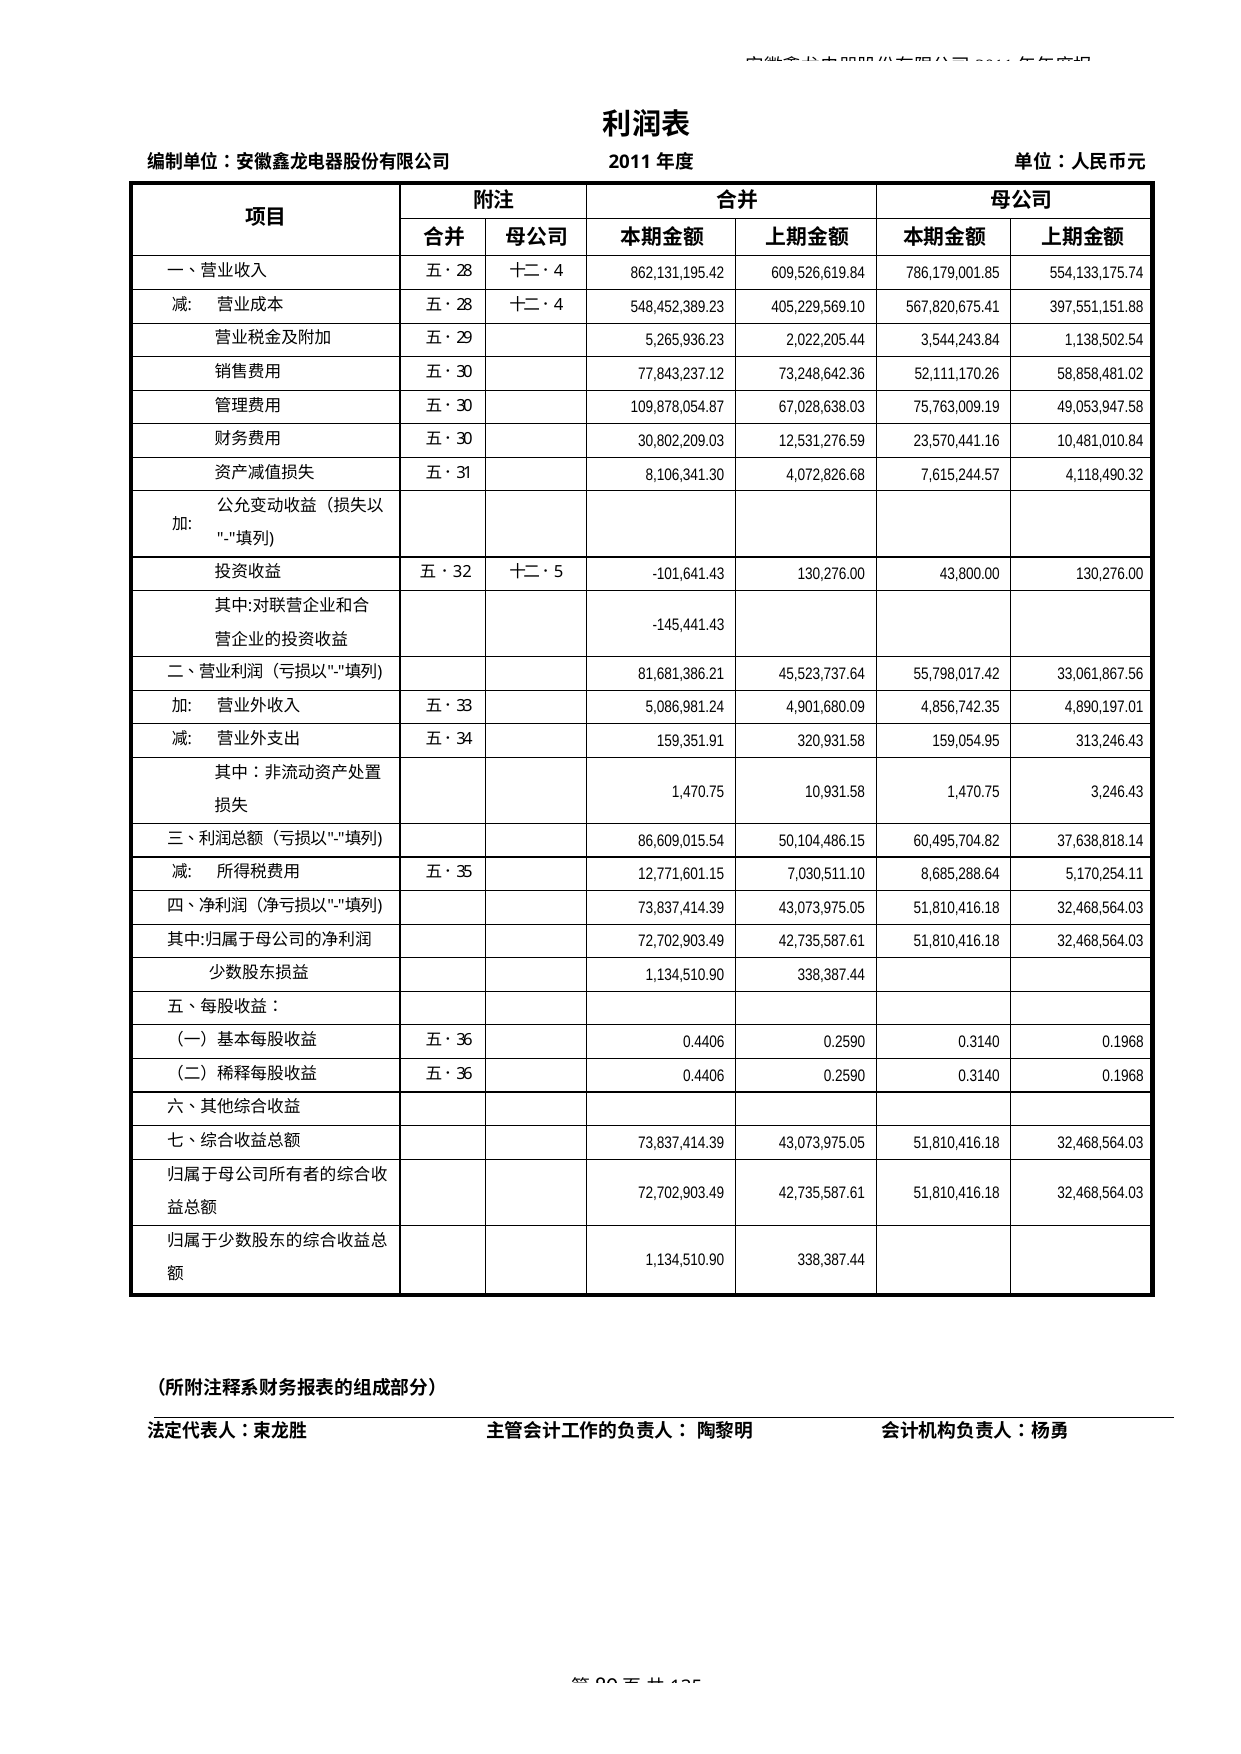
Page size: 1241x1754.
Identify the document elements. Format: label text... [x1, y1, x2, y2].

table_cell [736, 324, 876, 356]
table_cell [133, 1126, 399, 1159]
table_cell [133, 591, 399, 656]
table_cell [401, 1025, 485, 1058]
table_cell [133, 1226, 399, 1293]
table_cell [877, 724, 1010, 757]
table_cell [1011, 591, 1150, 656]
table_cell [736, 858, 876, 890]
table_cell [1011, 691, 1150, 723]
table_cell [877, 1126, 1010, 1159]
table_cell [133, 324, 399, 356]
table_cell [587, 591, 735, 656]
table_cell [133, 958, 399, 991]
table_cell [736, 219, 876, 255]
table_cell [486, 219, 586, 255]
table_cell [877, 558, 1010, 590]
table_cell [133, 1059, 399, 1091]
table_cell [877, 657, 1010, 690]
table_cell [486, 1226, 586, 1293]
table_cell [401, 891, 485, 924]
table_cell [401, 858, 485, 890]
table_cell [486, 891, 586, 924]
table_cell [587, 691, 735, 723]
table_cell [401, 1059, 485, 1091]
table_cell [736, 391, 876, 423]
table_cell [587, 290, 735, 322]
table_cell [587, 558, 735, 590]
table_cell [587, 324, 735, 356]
text 法定代表人：束龙胜 主管会计工作的负责人： 陶黎明 会计机构负责人：杨勇 [147, 1418, 1101, 1443]
text （所附注释系财务报表的组成部分） [147, 1374, 1101, 1400]
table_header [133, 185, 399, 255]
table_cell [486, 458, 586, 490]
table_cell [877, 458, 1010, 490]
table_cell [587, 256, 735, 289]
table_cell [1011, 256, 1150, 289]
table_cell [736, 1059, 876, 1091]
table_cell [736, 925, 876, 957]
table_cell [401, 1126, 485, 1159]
text 编制单位：安徽鑫龙电器股份有限公司 2011 年度 单位：人民币元 [123, 148, 1170, 174]
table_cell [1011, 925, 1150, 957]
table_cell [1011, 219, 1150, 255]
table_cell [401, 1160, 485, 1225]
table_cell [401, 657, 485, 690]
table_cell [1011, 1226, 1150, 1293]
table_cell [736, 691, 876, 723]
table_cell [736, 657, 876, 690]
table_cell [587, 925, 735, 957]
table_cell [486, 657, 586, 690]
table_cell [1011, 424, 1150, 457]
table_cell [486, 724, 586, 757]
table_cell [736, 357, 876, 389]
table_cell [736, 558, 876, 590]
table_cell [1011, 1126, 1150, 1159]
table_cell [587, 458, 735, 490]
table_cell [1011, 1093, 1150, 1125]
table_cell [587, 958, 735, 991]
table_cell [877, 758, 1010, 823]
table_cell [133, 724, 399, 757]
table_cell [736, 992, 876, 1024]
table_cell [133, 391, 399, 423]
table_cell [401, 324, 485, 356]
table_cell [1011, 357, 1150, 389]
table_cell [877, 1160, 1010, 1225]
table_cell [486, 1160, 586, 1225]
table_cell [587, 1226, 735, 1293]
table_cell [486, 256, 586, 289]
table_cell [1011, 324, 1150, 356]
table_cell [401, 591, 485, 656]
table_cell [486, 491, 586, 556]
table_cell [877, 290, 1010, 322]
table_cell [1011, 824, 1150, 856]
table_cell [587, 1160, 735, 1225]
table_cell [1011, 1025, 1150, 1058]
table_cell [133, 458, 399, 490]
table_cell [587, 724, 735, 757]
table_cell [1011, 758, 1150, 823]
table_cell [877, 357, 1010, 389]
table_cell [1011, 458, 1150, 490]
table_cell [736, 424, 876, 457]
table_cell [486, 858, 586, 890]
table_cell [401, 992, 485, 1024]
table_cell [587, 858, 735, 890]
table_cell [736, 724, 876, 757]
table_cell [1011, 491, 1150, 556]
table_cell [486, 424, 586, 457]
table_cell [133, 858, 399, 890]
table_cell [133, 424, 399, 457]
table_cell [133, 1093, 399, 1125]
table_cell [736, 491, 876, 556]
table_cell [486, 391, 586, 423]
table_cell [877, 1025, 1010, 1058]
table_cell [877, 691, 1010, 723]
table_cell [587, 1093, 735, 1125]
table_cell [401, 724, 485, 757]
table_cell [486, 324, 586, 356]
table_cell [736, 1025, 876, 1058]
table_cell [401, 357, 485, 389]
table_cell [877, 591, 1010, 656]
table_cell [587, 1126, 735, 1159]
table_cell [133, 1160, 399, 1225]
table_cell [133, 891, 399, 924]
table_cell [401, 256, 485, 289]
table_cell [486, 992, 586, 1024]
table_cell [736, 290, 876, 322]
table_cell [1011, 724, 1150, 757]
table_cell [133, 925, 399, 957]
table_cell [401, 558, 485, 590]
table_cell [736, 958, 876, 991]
subtitle 利润表 [123, 103, 1170, 143]
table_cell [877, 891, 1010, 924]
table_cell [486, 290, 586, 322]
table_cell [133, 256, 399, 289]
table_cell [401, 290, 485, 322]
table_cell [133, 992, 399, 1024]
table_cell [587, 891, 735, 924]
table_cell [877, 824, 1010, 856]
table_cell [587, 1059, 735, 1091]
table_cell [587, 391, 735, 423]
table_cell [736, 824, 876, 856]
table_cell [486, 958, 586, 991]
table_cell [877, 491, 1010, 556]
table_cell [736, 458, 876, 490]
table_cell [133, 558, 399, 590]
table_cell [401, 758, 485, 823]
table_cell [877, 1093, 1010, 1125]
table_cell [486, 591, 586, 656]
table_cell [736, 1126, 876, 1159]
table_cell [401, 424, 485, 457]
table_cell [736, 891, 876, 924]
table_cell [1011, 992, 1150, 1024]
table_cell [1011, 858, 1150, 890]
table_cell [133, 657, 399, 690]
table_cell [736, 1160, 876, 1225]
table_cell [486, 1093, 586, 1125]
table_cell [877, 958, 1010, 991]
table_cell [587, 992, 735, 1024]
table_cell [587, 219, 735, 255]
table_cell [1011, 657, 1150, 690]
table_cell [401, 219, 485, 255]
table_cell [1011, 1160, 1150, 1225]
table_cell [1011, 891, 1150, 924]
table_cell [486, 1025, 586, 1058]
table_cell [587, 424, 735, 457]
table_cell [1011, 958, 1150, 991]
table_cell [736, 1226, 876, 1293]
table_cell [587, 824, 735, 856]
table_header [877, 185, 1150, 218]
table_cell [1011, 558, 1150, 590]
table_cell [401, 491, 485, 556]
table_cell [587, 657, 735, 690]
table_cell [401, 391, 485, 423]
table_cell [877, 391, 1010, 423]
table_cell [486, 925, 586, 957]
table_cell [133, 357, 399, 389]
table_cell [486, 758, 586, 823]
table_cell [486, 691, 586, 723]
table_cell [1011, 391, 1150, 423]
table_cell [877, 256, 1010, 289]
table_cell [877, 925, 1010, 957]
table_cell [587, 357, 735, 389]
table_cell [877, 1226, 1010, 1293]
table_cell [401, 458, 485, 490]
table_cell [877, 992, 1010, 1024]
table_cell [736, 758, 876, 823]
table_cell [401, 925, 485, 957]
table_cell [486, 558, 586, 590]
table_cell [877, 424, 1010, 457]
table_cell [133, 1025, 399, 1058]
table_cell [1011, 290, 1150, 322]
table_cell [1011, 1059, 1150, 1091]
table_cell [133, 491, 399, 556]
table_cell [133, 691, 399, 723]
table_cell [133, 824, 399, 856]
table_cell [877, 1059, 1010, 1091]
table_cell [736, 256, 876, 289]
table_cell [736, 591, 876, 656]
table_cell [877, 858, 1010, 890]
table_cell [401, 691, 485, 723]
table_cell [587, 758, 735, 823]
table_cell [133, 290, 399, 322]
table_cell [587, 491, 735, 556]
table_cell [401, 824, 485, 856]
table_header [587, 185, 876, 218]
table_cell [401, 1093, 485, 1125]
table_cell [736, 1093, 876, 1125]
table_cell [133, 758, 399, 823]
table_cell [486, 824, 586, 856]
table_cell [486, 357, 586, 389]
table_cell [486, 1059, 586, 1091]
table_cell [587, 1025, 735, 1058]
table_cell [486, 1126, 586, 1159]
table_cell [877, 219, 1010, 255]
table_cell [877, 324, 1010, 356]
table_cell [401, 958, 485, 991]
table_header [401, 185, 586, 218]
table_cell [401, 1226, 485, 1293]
